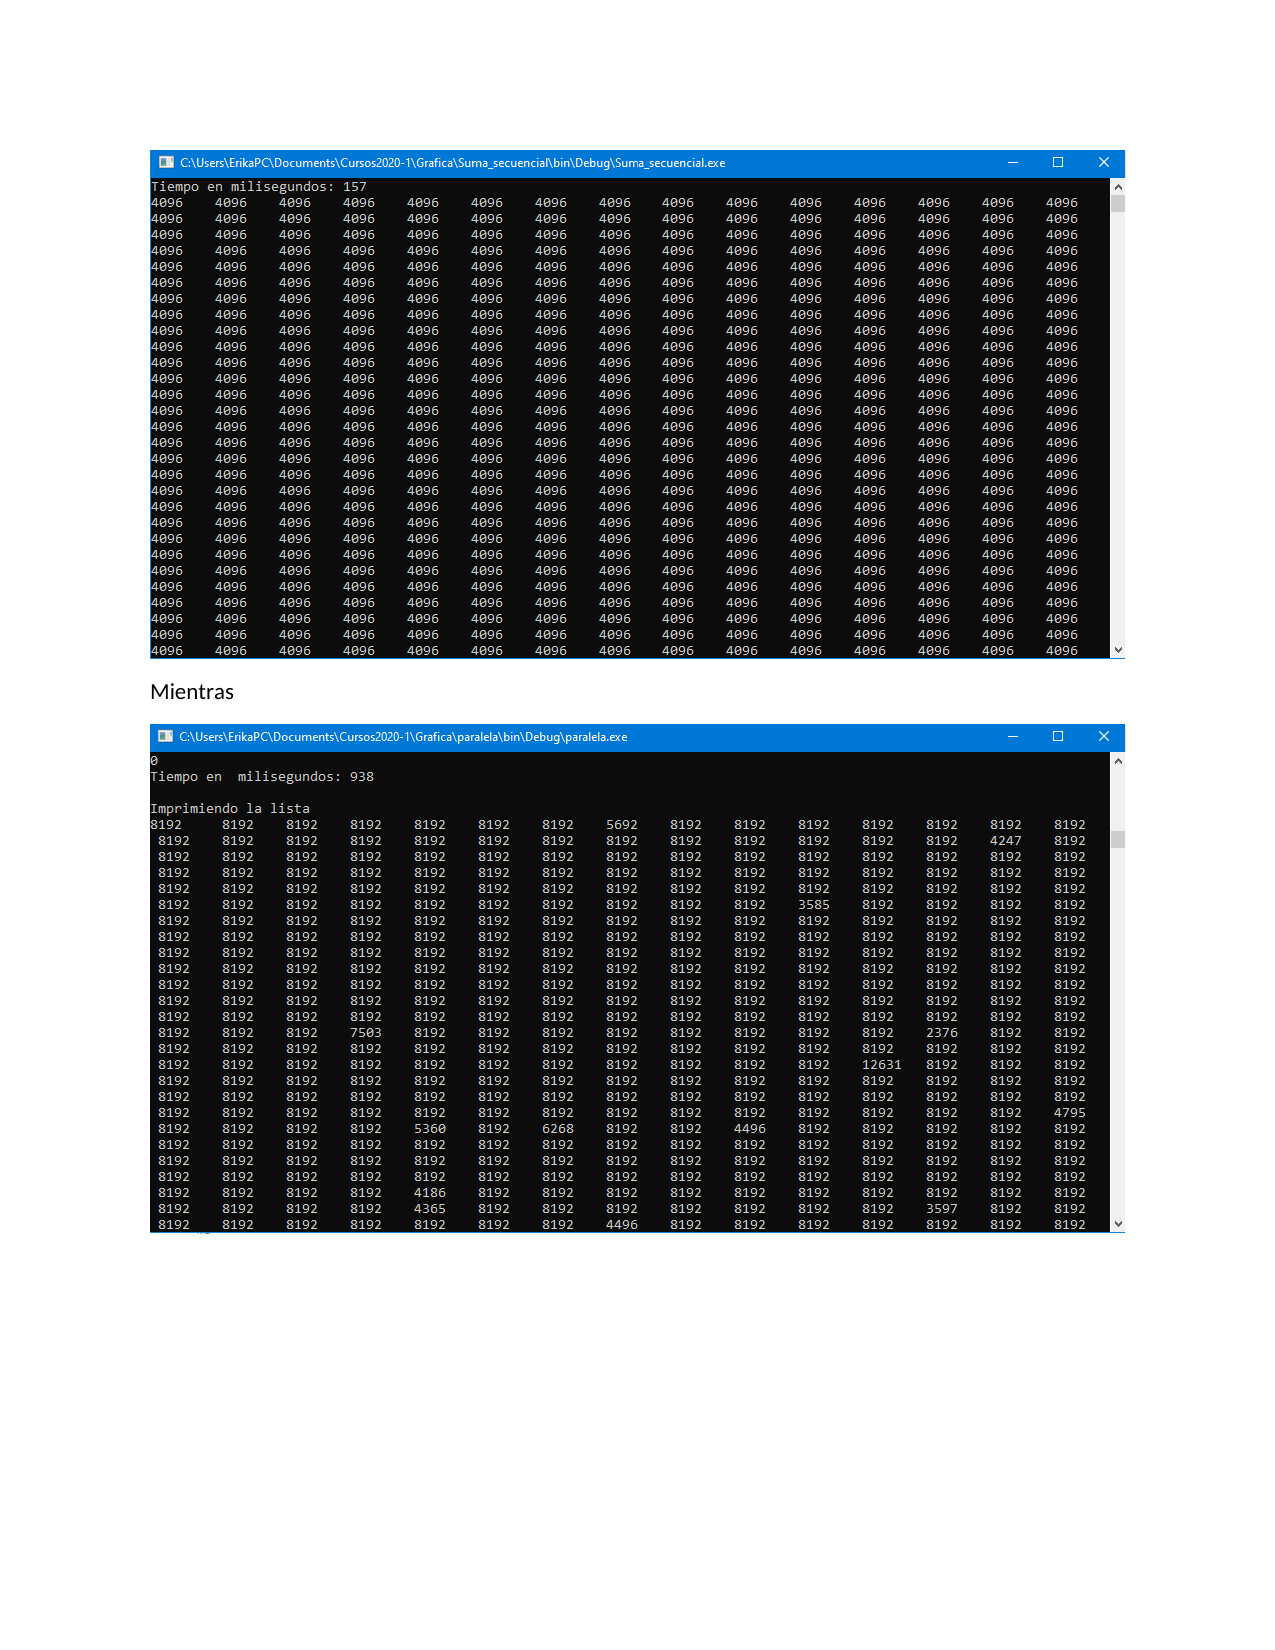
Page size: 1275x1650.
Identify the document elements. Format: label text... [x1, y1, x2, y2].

picture [150, 150, 1125, 659]
text Mientras [150, 677, 1125, 705]
picture [150, 724, 1125, 1234]
